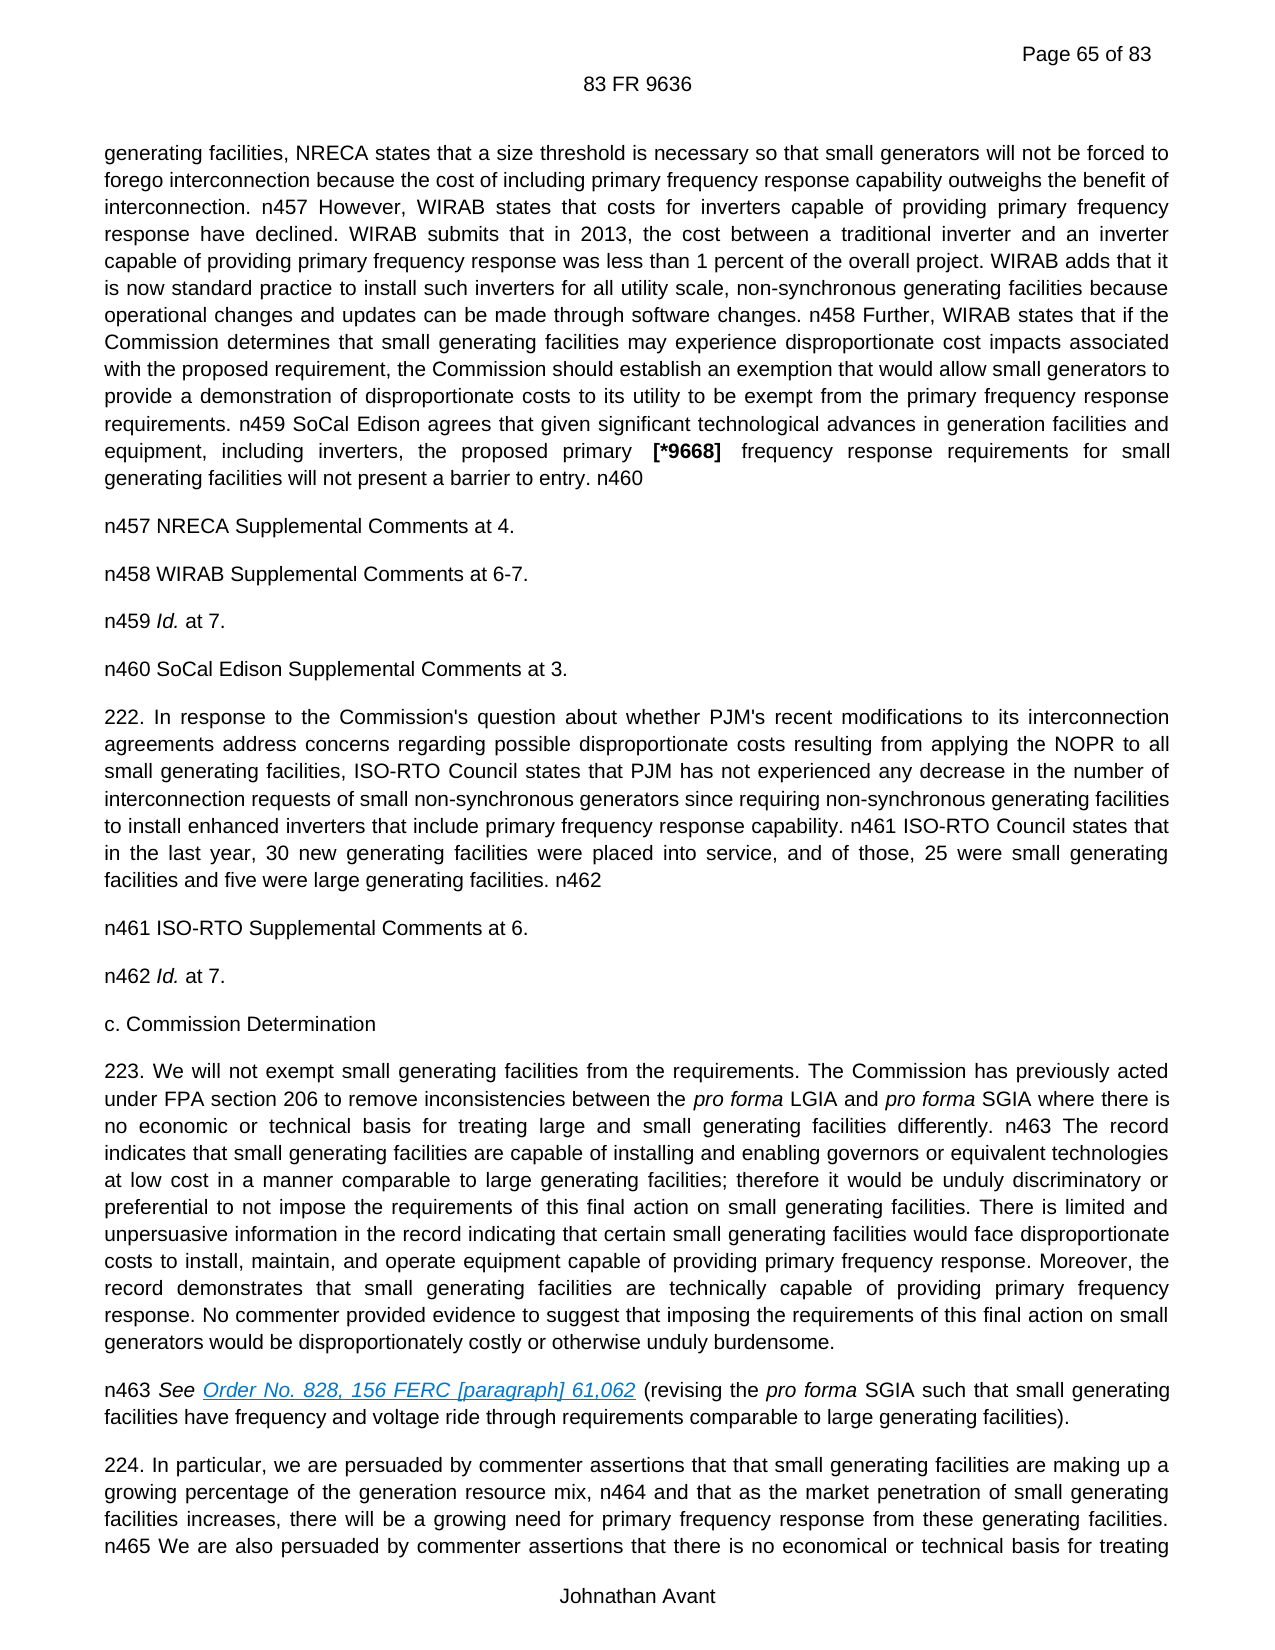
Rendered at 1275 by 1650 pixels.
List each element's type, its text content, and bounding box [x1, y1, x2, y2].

text n462 Id. at 7. [104, 960, 1171, 987]
text n461 ISO-RTO Supplemental Comments at 6. [104, 912, 1171, 939]
text n458 WIRAB Supplemental Comments at 6-7. [104, 558, 1171, 585]
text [104, 137, 1171, 489]
text 222. In response to the Commission's question about whether PJM's recent modifications to its interconnection agreements address concerns regarding possible disproportionate costs resulting from applying the NOPR to all small generating facilities, ISO-RTO Council states that PJM has not experienced any decrease in the number of interconnection requests of small non-synchronous generators since requiring non-synchronous generating facilities to install enhanced inverters that include primary frequency response capability. n461 ISO-RTO Council states that in the last year, 30 new generating facilities were placed into service, and of those, 25 were small generating facilities and five were large generating facilities. n462 [104, 702, 1171, 892]
text n463 See Order No. 828, 156 FERC [paragraph] 61,062 (revising the pro forma SGIA such that small generating facilities have frequency and voltage ride through requirements comparable to large generating facilities). [104, 1375, 1171, 1429]
text 223. We will not exempt small generating facilities from the requirements. The Commission has previously acted under FPA section 206 to remove inconsistencies between the pro forma LGIA and pro forma SGIA where there is no economic or technical basis for treating large and small generating facilities differently. n463 The record indicates that small generating facilities are capable of installing and enabling governors or equivalent technologies at low cost in a manner comparable to large generating facilities; therefore it would be unduly discriminatory or preferential to not impose the requirements of this final action on small generating facilities. There is limited and unpersuasive information in the record indicating that certain small generating facilities would face disproportionate costs to install, maintain, and operate equipment capable of providing primary frequency response. Moreover, the record demonstrates that small generating facilities are technically capable of providing primary frequency response. No commenter provided evidence to suggest that imposing the requirements of this final action on small generators would be disproportionately costly or otherwise unduly burdensome. [104, 1056, 1171, 1354]
text n457 NRECA Supplemental Comments at 4. [104, 510, 1171, 537]
text n459 Id. at 7. [104, 606, 1171, 633]
text n460 SoCal Edison Supplemental Comments at 3. [104, 654, 1171, 681]
text c. Commission Determination [104, 1008, 1171, 1035]
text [104, 1450, 1171, 1558]
